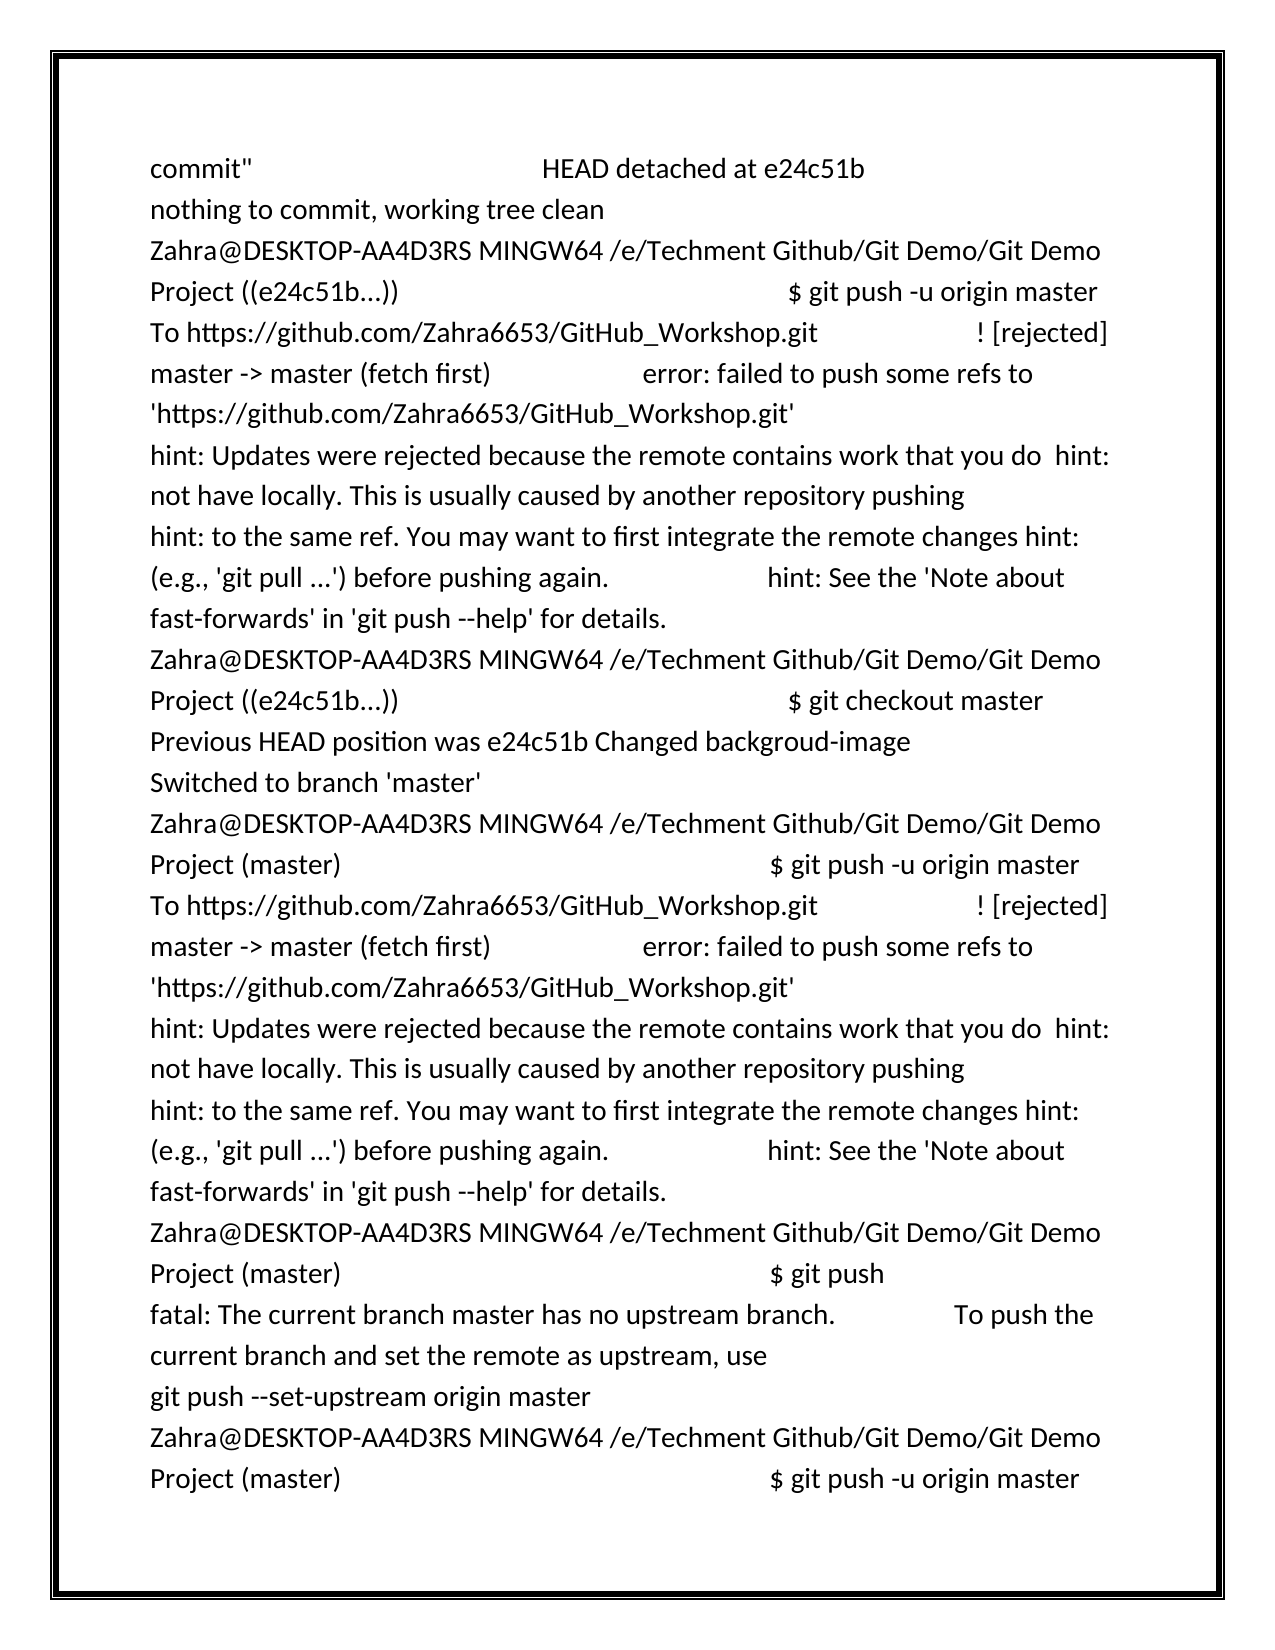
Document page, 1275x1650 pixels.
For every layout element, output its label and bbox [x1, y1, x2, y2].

text [150, 150, 1125, 1496]
